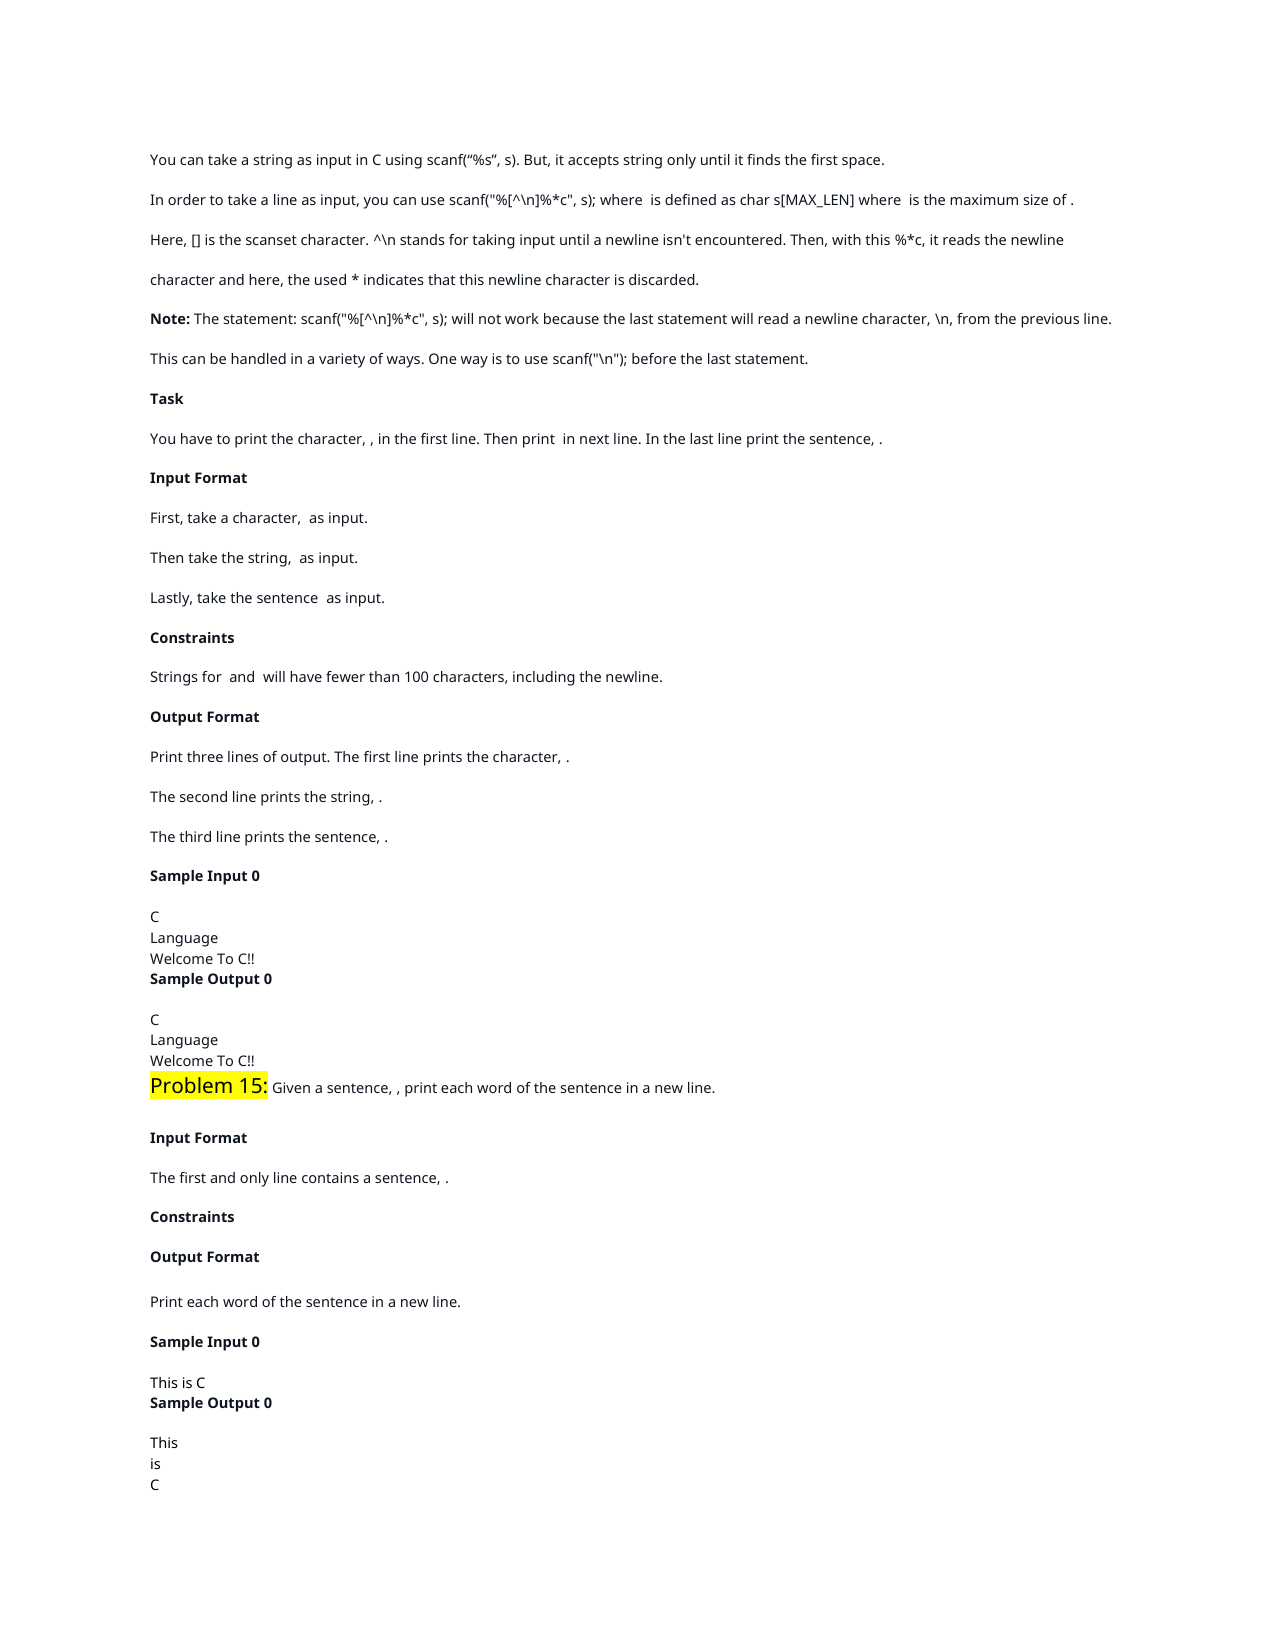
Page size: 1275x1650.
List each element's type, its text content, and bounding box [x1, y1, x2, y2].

text Output Format [150, 707, 1125, 727]
text You can take a string as input in C using scanf(“%s”, s). But, it accepts string only until it finds the first space. [150, 150, 1125, 170]
text Input Format [150, 468, 1125, 488]
text Output Format [150, 1247, 1125, 1267]
text In order to take a line as input, you can use scanf("%[^\n]%*c", s); where is defined as char s[MAX_LEN] where is the maximum size of . Here, [] is the scanset character. ^\n stands for taking input until a newline isn't encountered. Then, with this %*c, it reads the newline character and here, the used * indicates that this newline character is discarded. [150, 190, 1125, 289]
text C [150, 1474, 1125, 1495]
text Sample Input 0 [150, 866, 1125, 886]
text Sample Input 0 [150, 1332, 1125, 1352]
text Constraints [150, 1207, 1125, 1227]
text C [150, 906, 1125, 927]
text Language [150, 1029, 1125, 1050]
text This is C [150, 1372, 1125, 1392]
text Note: The statement: scanf("%[^\n]%*c", s); will not work because the last statement will read a newline character, \n, from the previous line. This can be handled in a variety of ways. One way is to use scanf("\n"); before the last statement. [150, 309, 1125, 369]
text First, take a character, as input. Then take the string, as input. Lastly, take the sentence as input. [150, 508, 1125, 608]
text Print three lines of output. The first line prints the character, . The second line prints the string, . The third line prints the sentence, . [150, 747, 1125, 846]
text The first and only line contains a sentence, . [150, 1167, 1125, 1187]
text is [150, 1453, 1125, 1474]
text Sample Output 0 [150, 1392, 1125, 1412]
text Strings for and will have fewer than 100 characters, including the newline. [150, 667, 1125, 687]
text Task [150, 389, 1125, 409]
text Problem 15: Given a sentence, , print each word of the sentence in a new line. [268, 1071, 1125, 1099]
text Welcome To C!! [150, 1050, 1125, 1071]
text This [150, 1432, 1125, 1453]
text Welcome To C!! [150, 948, 1125, 968]
text C [150, 1008, 1125, 1029]
text Constraints [150, 627, 1125, 647]
text Language [150, 927, 1125, 948]
text You have to print the character, , in the first line. Then print in next line. In the last line print the sentence, . [150, 428, 1125, 448]
text Input Format [150, 1128, 1125, 1148]
text Sample Output 0 [150, 968, 1125, 988]
text Print each word of the sentence in a new line. [150, 1292, 1125, 1312]
